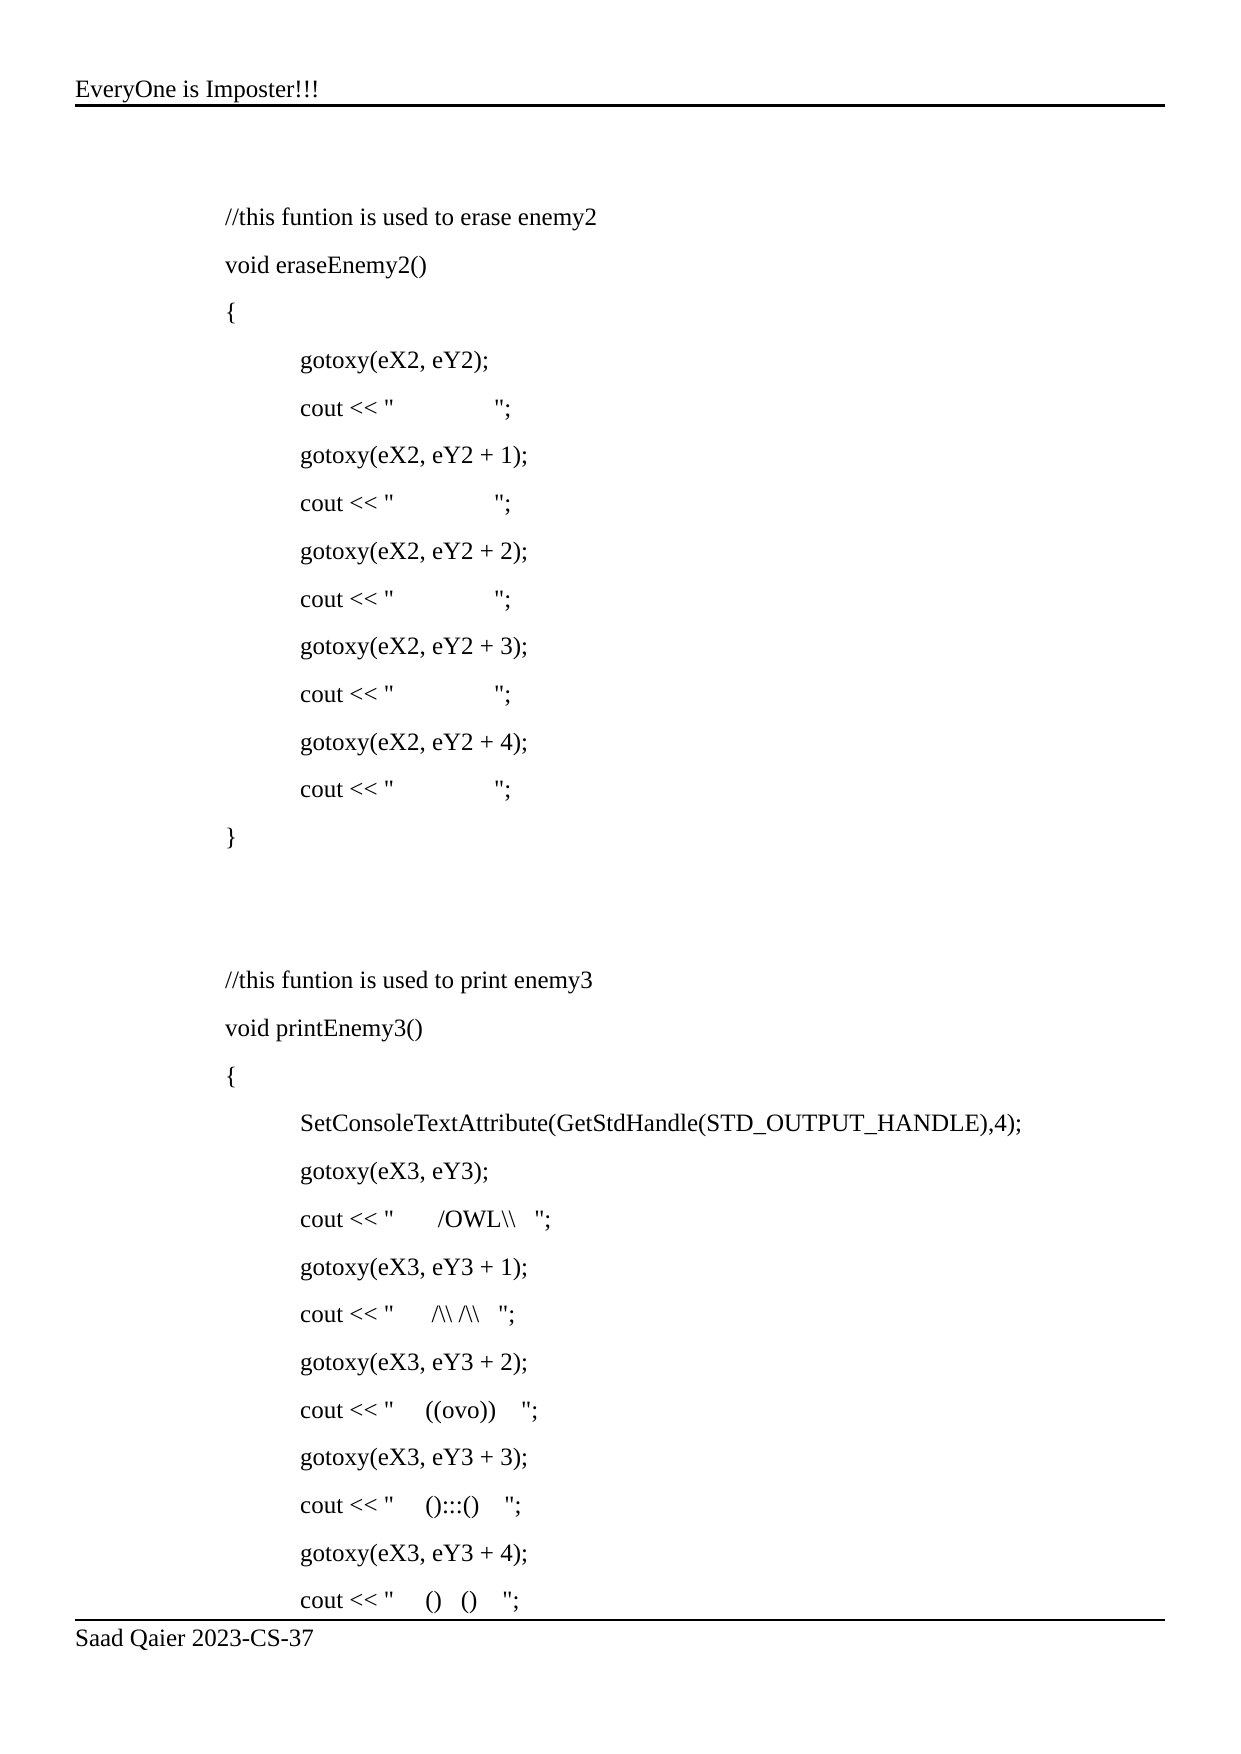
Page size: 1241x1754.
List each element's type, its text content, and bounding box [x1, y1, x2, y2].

text //this funtion is used to print enemy3 [225, 965, 1165, 994]
text gotoxy(eX3, eY3 + 3); [225, 1442, 1165, 1471]
text } [225, 822, 1165, 851]
text cout << " "; [225, 679, 1165, 708]
text cout << " "; [225, 488, 1165, 517]
text { [225, 297, 1165, 326]
text cout << " ((ovo)) "; [225, 1395, 1165, 1423]
text cout << " () () "; [225, 1586, 1165, 1614]
text cout << " "; [225, 584, 1165, 612]
text void printEnemy3() [225, 1013, 1165, 1042]
text SetConsoleTextAttribute(GetStdHandle(STD_OUTPUT_HANDLE),4); [225, 1108, 1165, 1137]
text //this funtion is used to erase enemy2 [225, 202, 1165, 231]
text cout << " ():::() "; [225, 1490, 1165, 1519]
text cout << " "; [225, 774, 1165, 803]
text gotoxy(eX2, eY2 + 4); [225, 727, 1165, 756]
text cout << " /\\ /\\ "; [225, 1299, 1165, 1328]
text gotoxy(eX3, eY3); [225, 1156, 1165, 1185]
text cout << " /OWL\\ "; [225, 1204, 1165, 1233]
text gotoxy(eX2, eY2 + 3); [225, 631, 1165, 660]
text gotoxy(eX3, eY3 + 1); [225, 1252, 1165, 1280]
text cout << " "; [225, 393, 1165, 422]
text gotoxy(eX2, eY2 + 2); [225, 536, 1165, 565]
text { [225, 1061, 1165, 1089]
text void eraseEnemy2() [225, 250, 1165, 278]
text gotoxy(eX3, eY3 + 2); [225, 1347, 1165, 1376]
text gotoxy(eX2, eY2 + 1); [225, 441, 1165, 469]
text gotoxy(eX3, eY3 + 4); [225, 1538, 1165, 1567]
text gotoxy(eX2, eY2); [225, 345, 1165, 374]
